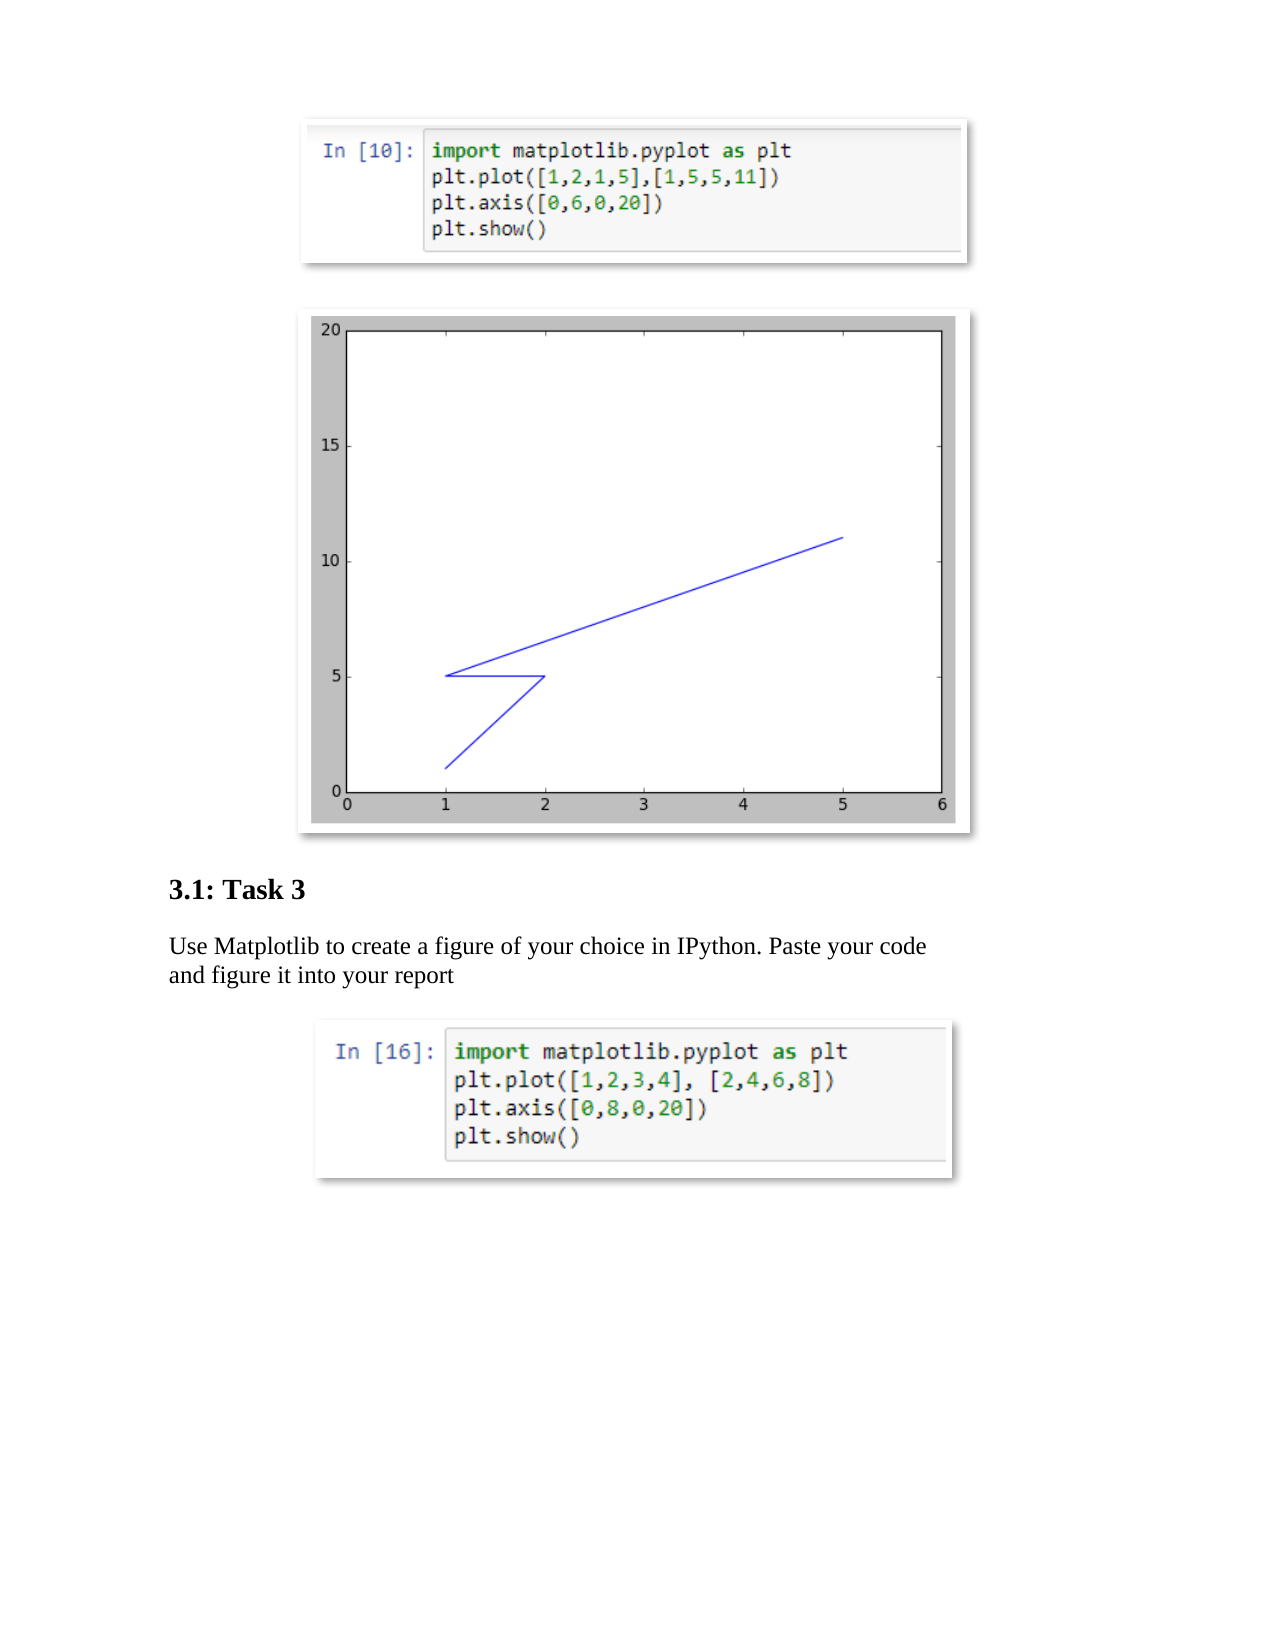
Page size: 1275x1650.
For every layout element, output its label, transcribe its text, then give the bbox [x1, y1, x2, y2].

picture [304, 316, 964, 827]
text and figure it into your report [169, 960, 1108, 989]
text Use Matplotlib to create a figure of your choice in IPython. Paste your code [169, 931, 1108, 960]
picture [321, 1027, 946, 1172]
picture [307, 125, 961, 256]
text 3.1: Task 3 [169, 872, 1108, 906]
